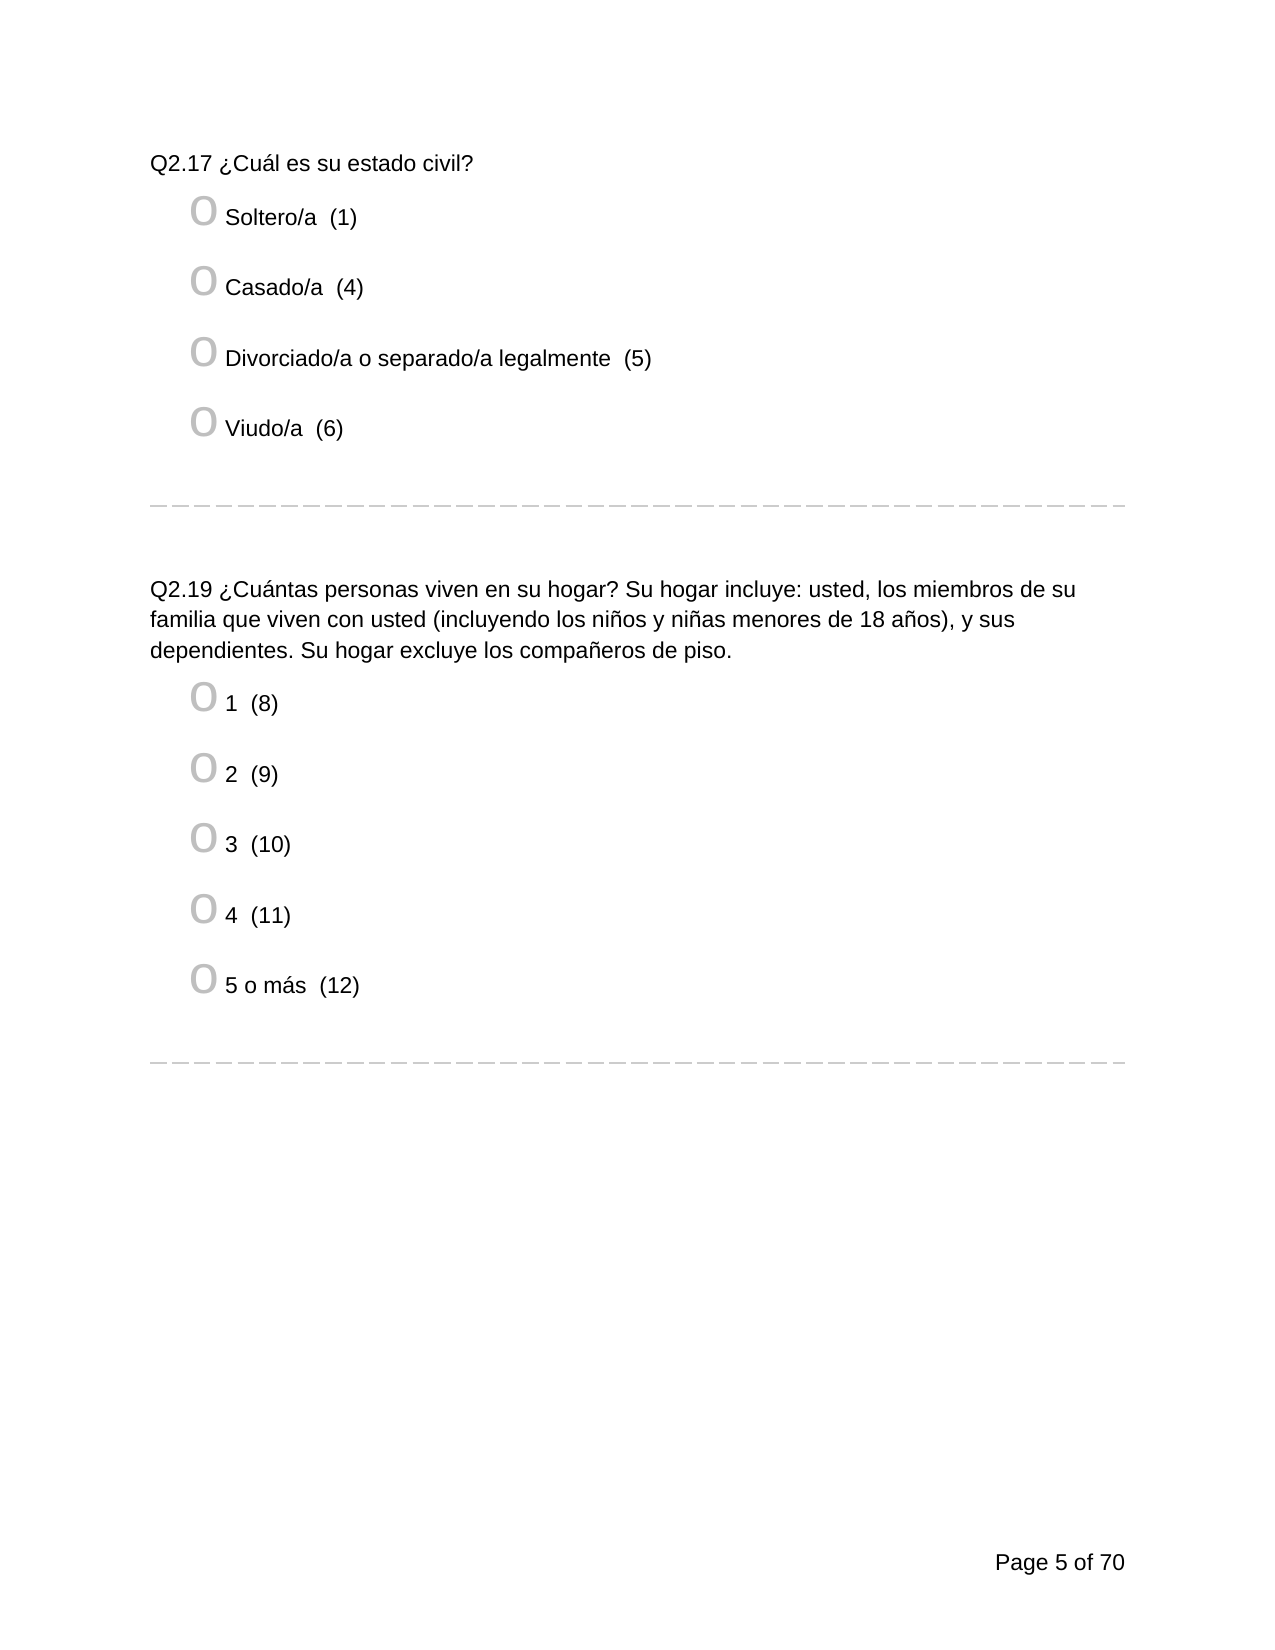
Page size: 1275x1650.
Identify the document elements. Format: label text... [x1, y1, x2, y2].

text Q2.19 ¿Cuántas personas viven en su hogar? Su hogar incluye: usted, los miembros de su familia que viven con usted (incluyendo los niños y niñas menores de 18 años), y sus dependientes. Su hogar excluye los compañeros de piso. [150, 576, 1125, 663]
list Viudo/a (6) [187, 392, 1125, 453]
list Divorciado/a o separado/a legalmente (5) [187, 321, 1125, 383]
list Soltero/a (1) [187, 180, 1125, 242]
list 1 (8) [187, 667, 1125, 728]
list 2 (9) [187, 737, 1125, 799]
text Q2.17 ¿Cuál es su estado civil? [150, 150, 1125, 176]
list 5 o más (12) [187, 949, 1125, 1010]
list Casado/a (4) [187, 251, 1125, 312]
list 4 (11) [187, 878, 1125, 940]
list 3 (10) [187, 808, 1125, 869]
